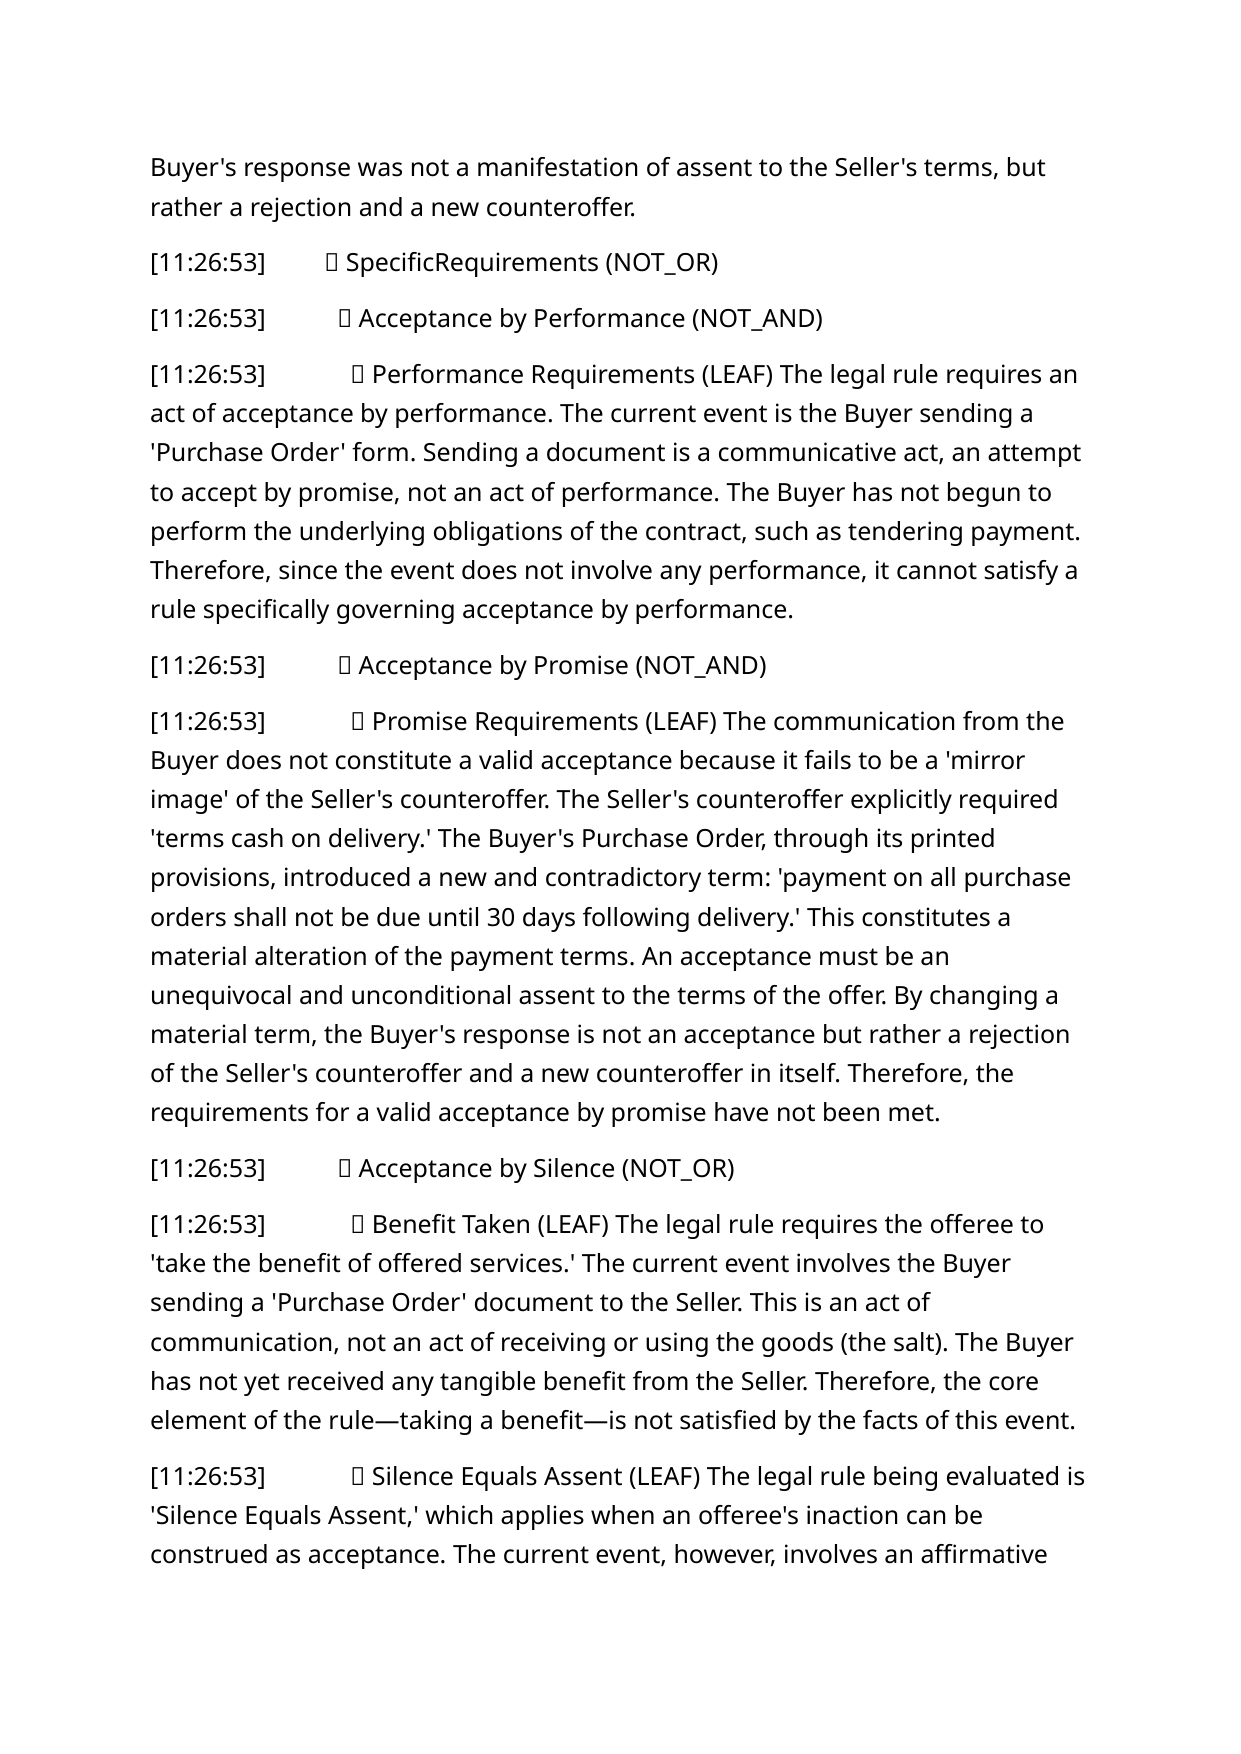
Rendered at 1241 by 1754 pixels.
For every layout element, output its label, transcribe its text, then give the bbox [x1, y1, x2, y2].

text [11:26:53] 🔴 Acceptance by Silence (NOT_OR) [150, 1151, 1090, 1185]
text [11:26:53] 🔴 Performance Requirements (LEAF) The legal rule requires an act of acceptance by performance. The current event is the Buyer sending a 'Purchase Order' form. Sending a document is a communicative act, an attempt to accept by promise, not an act of performance. The Buyer has not begun to perform the underlying obligations of the contract, such as tendering payment. Therefore, since the event does not involve any performance, it cannot satisfy a rule specifically governing acceptance by performance. [150, 357, 1090, 626]
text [150, 150, 1090, 223]
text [150, 1458, 1090, 1571]
text [11:26:53] 🔴 Acceptance by Performance (NOT_AND) [150, 301, 1090, 335]
text [11:26:53] 🔴 Benefit Taken (LEAF) The legal rule requires the offeree to 'take the benefit of offered services.' The current event involves the Buyer sending a 'Purchase Order' document to the Seller. This is an act of communication, not an act of receiving or using the goods (the salt). The Buyer has not yet received any tangible benefit from the Seller. Therefore, the core element of the rule—taking a benefit—is not satisfied by the facts of this event. [150, 1207, 1090, 1437]
text [11:26:53] 🔴 Acceptance by Promise (NOT_AND) [150, 647, 1090, 682]
text [11:26:53] 🔴 Promise Requirements (LEAF) The communication from the Buyer does not constitute a valid acceptance because it fails to be a 'mirror image' of the Seller's counteroffer. The Seller's counteroffer explicitly required 'terms cash on delivery.' The Buyer's Purchase Order, through its printed provisions, introduced a new and contradictory term: 'payment on all purchase orders shall not be due until 30 days following delivery.' This constitutes a material alteration of the payment terms. An acceptance must be an unequivocal and unconditional assent to the terms of the offer. By changing a material term, the Buyer's response is not an acceptance but rather a rejection of the Seller's counteroffer and a new counteroffer in itself. Therefore, the requirements for a valid acceptance by promise have not been met. [150, 703, 1090, 1129]
text [11:26:53] 🔴 SpecificRequirements (NOT_OR) [150, 245, 1090, 279]
